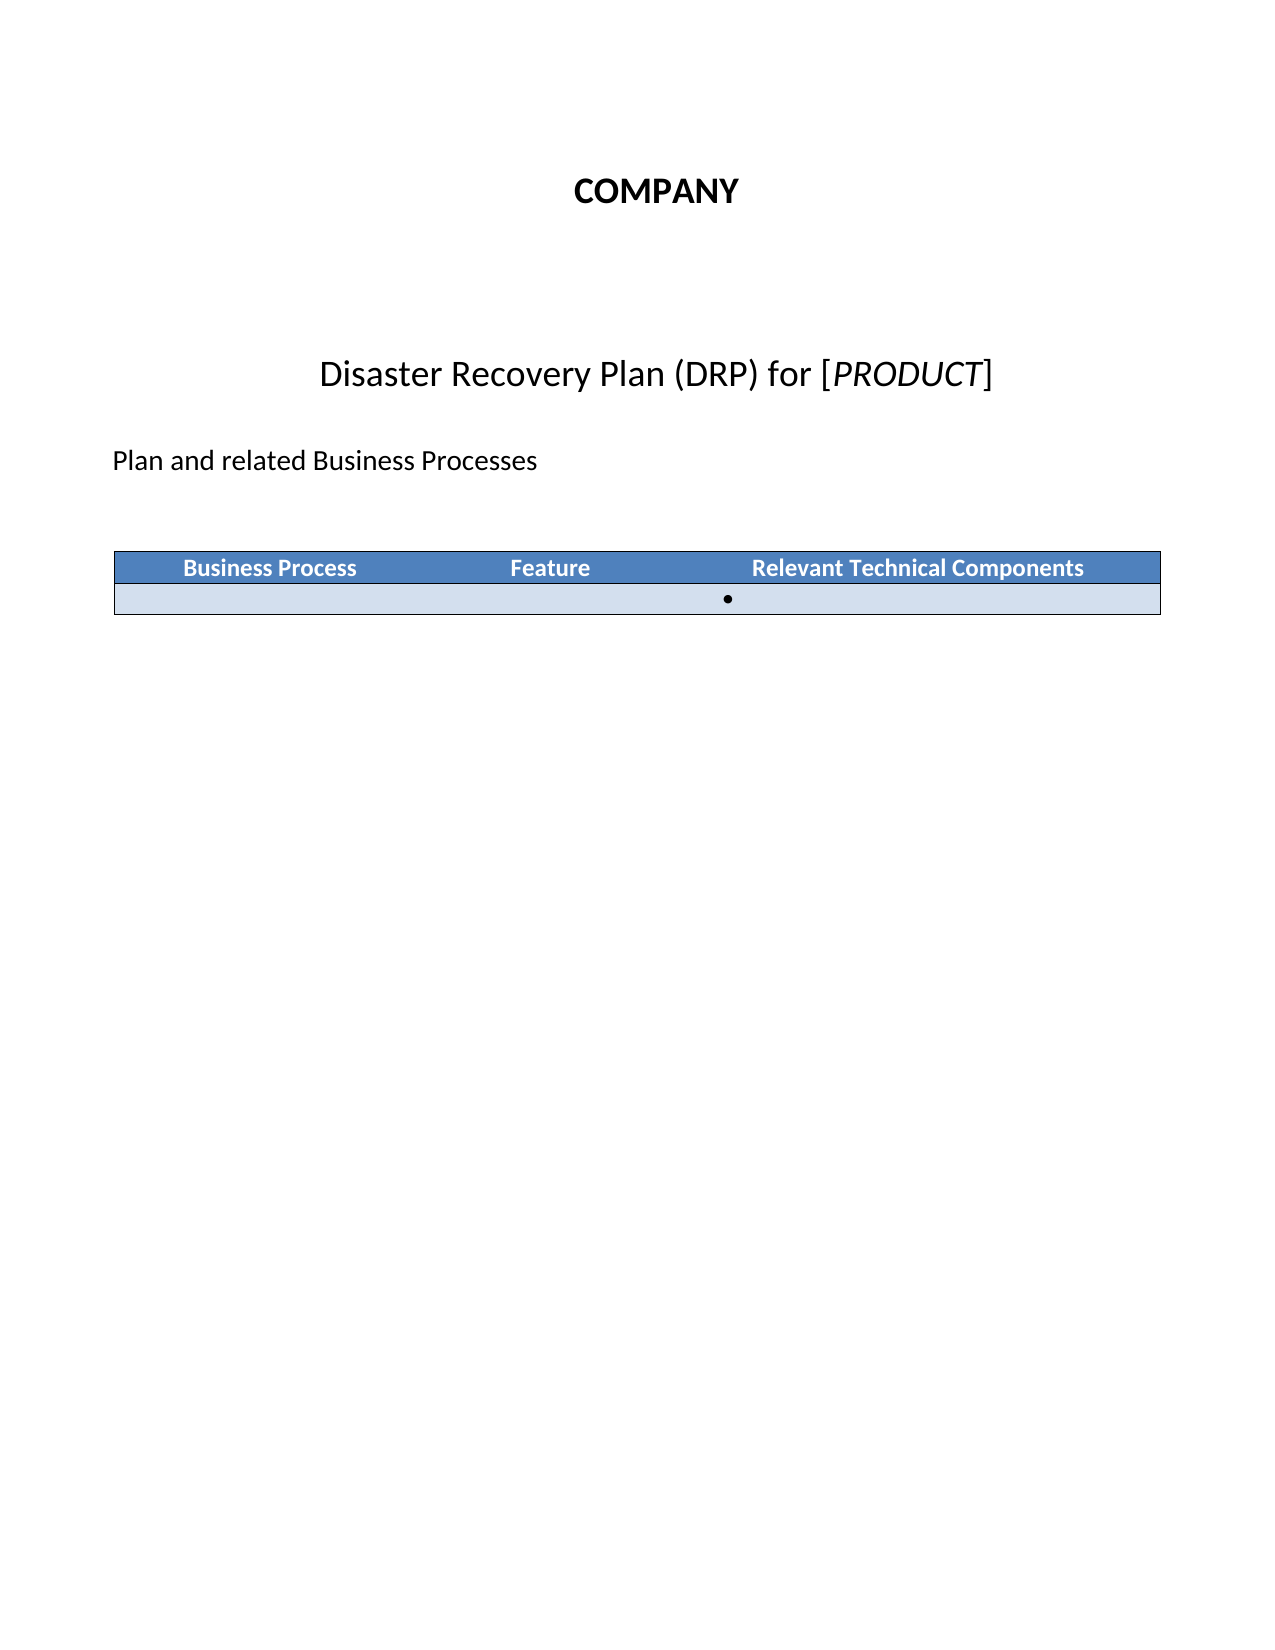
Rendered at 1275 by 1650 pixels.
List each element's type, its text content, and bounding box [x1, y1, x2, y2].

table_header Feature [426, 552, 675, 583]
table_header Relevant Technical Components [675, 552, 1160, 583]
table_cell [426, 584, 675, 614]
table_cell [115, 584, 426, 614]
text Plan and related Business Processes [75, 442, 1200, 477]
table_cell [675, 584, 1160, 614]
text Disaster Recovery Plan (DRP) for [PRODUCT] [75, 350, 1200, 396]
table_header Business Process [115, 552, 426, 583]
text COMPANY [75, 167, 1200, 212]
